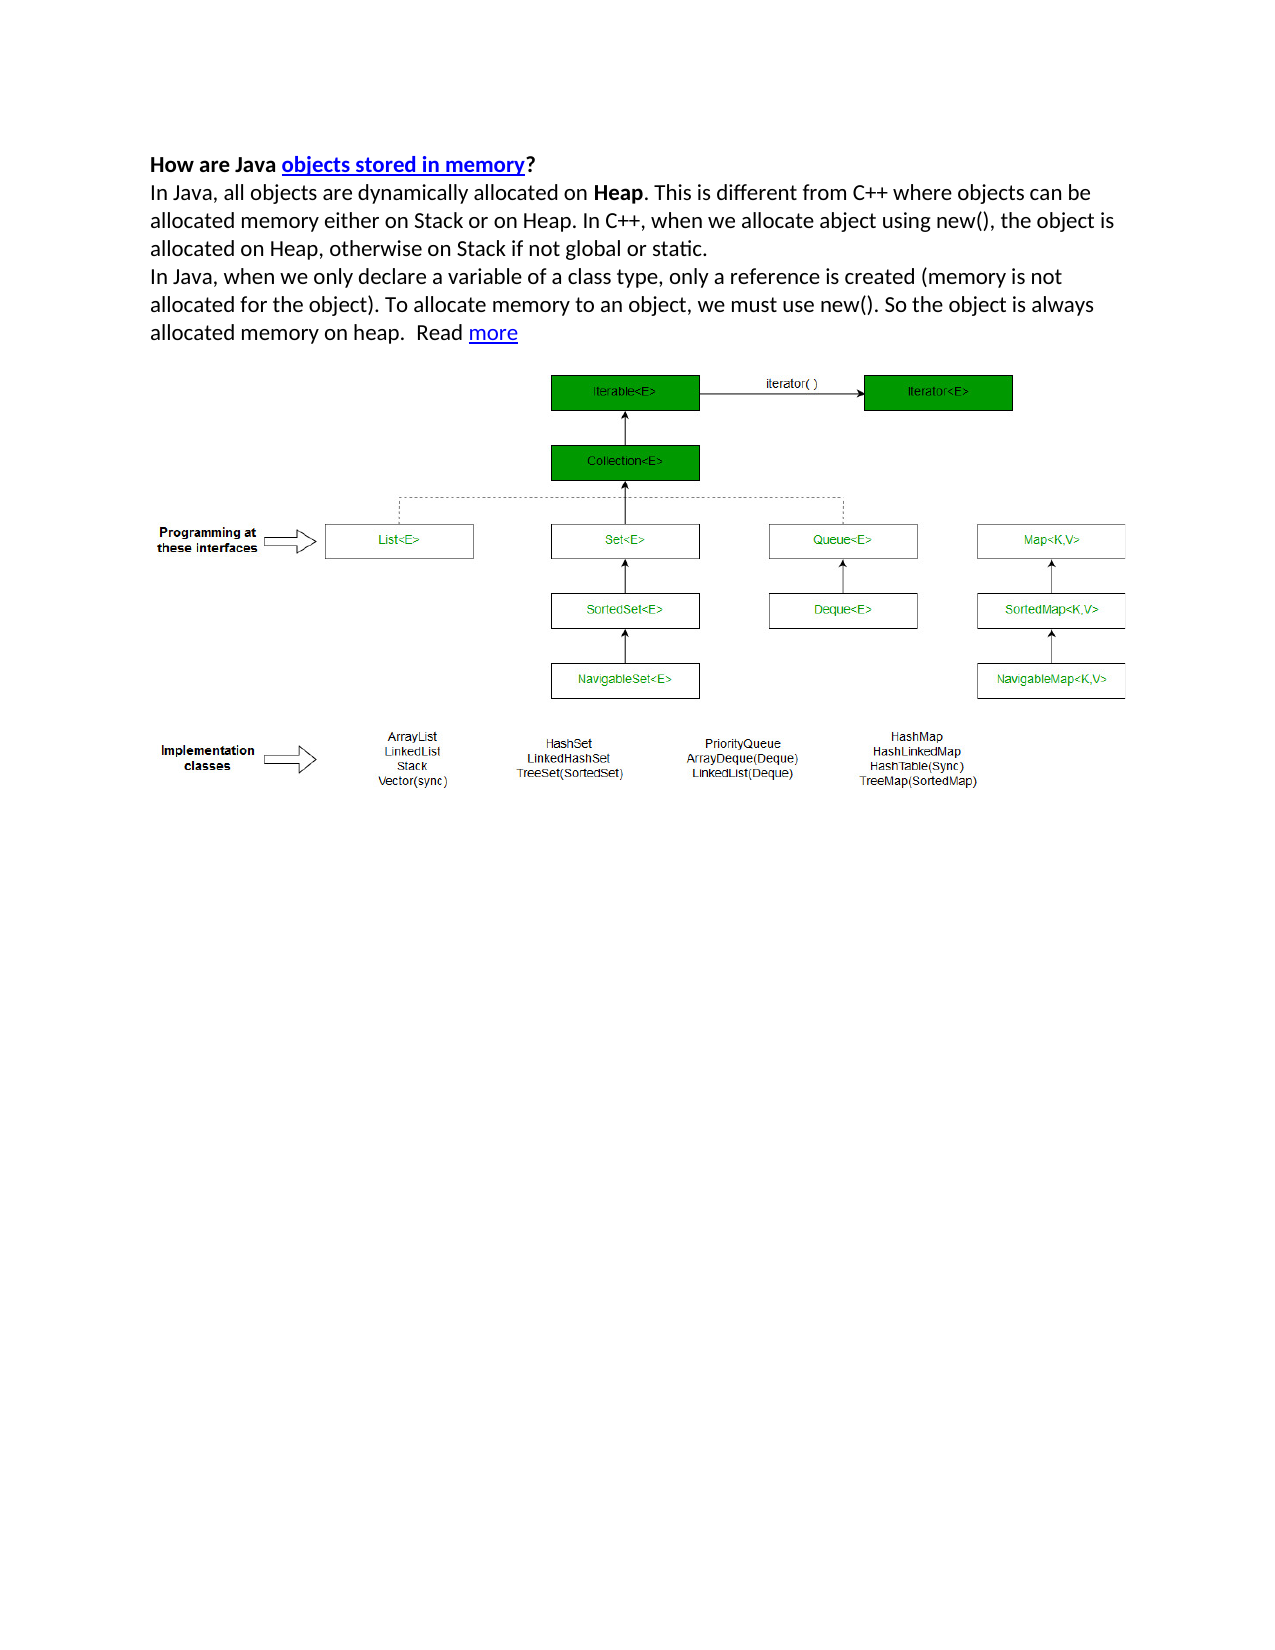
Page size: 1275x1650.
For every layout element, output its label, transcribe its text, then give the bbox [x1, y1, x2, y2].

picture [150, 375, 1125, 790]
text How are Java objects stored in memory? In Java, all objects are dynamically allocated on Heap. This is different from C++ where objects can be allocated memory either on Stack or on Heap. In C++, when we allocate abject using new(), the object is allocated on Heap, otherwise on Stack if not global or static. In Java, when we only declare a variable of a class type, only a reference is created (memory is not allocated for the object). To allocate memory to an object, we must use new(). So the object is always allocated memory on heap. Read more [150, 150, 1125, 346]
